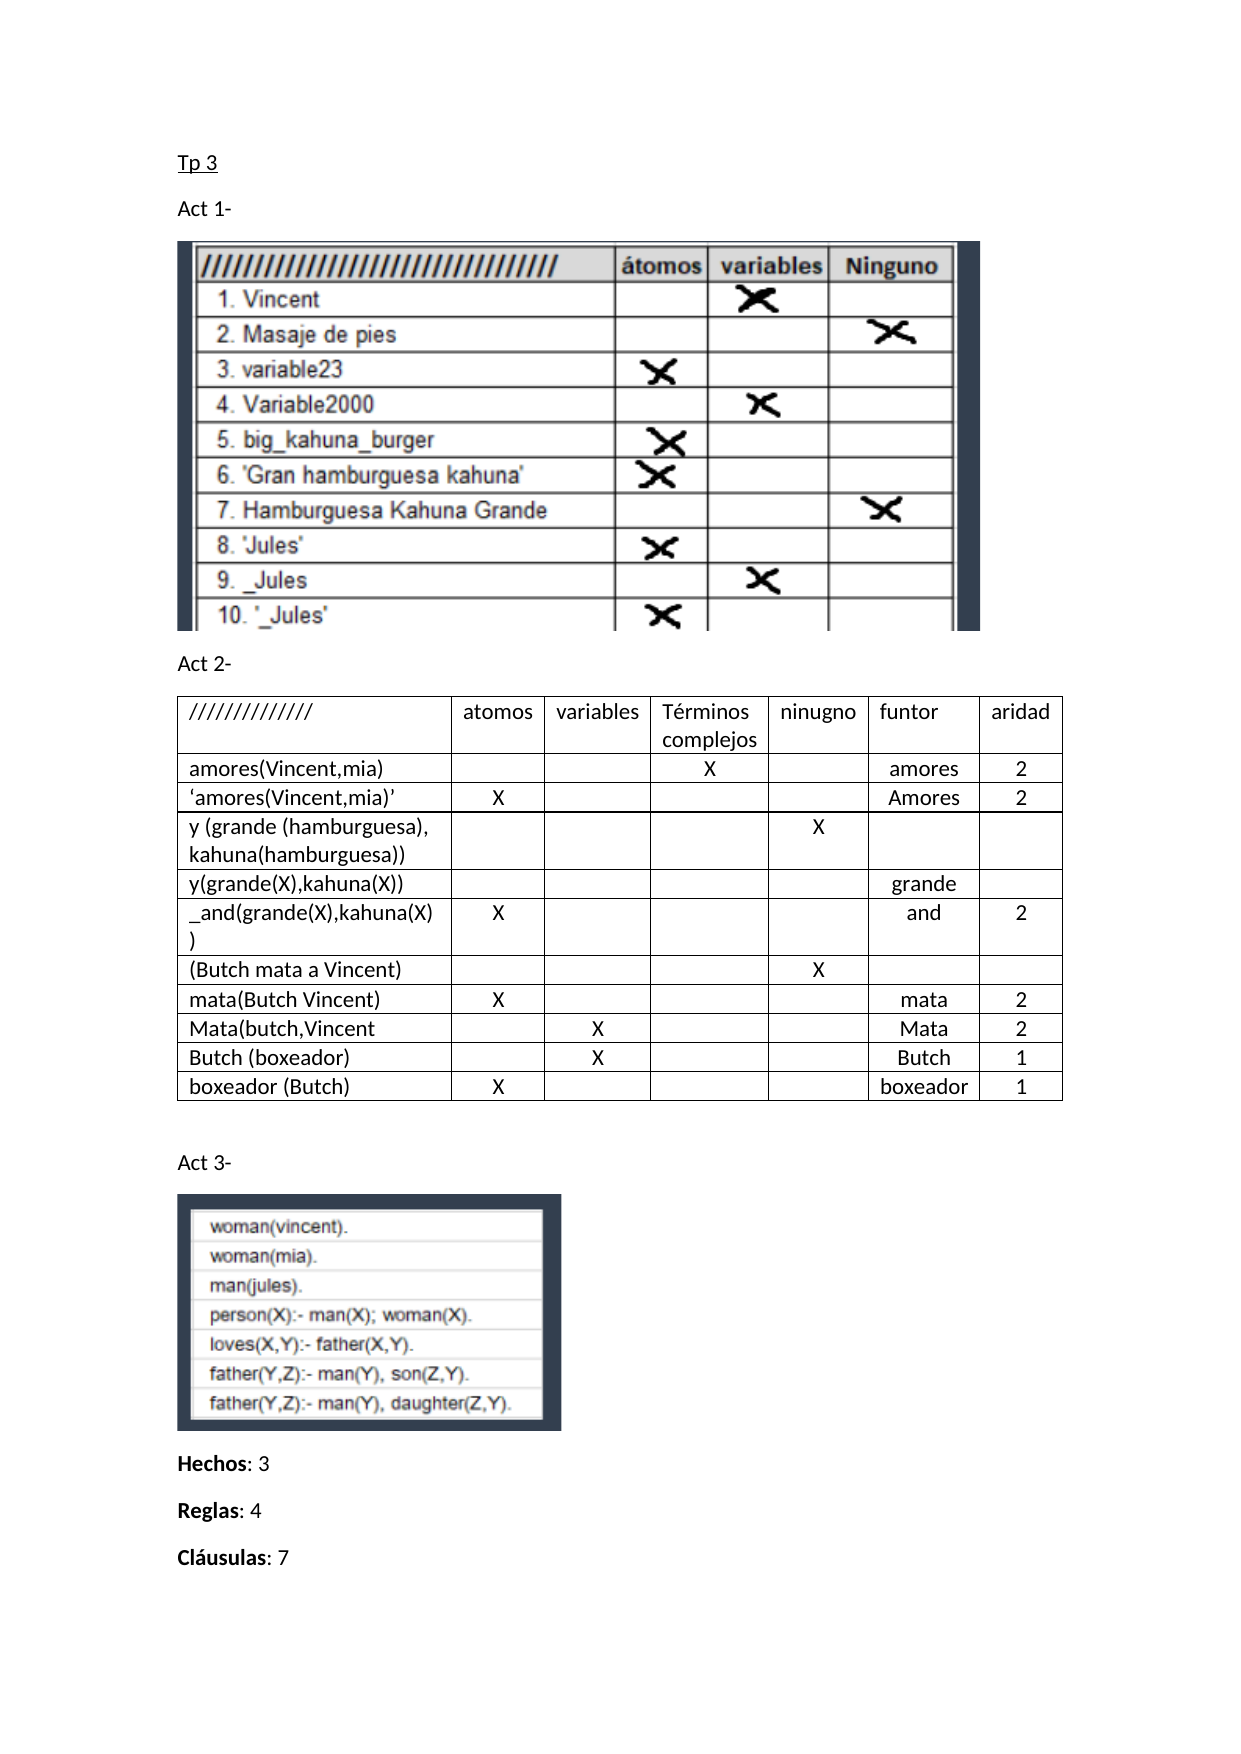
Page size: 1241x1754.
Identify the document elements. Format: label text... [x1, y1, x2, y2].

table_cell [980, 956, 1062, 984]
table_cell [545, 754, 650, 782]
table_cell Mata [869, 1014, 979, 1042]
table_cell grande [869, 870, 979, 897]
table_cell X [452, 1072, 544, 1100]
table_header atomos [452, 697, 544, 753]
table_cell _and(grande(X),kahuna(X)) [178, 899, 451, 954]
picture [177, 241, 981, 631]
table_cell [545, 899, 650, 954]
table_cell mata [869, 985, 979, 1013]
table_cell [651, 956, 768, 984]
table_cell [545, 813, 650, 868]
table_cell mata(Butch Vincent) [178, 985, 451, 1013]
table_cell [769, 870, 868, 897]
table_cell [452, 870, 544, 897]
table_cell X [545, 1014, 650, 1042]
table_cell 1 [980, 1072, 1062, 1100]
table_cell [651, 1014, 768, 1042]
table_cell y(grande(X),kahuna(X)) [178, 870, 451, 897]
text Tp 3 [177, 148, 1063, 176]
table_cell [452, 1014, 544, 1042]
table_cell 2 [980, 985, 1062, 1013]
table_cell [769, 1014, 868, 1042]
table_cell 2 [980, 899, 1062, 954]
table_cell X [769, 813, 868, 868]
table_cell Butch [869, 1043, 979, 1071]
table_header funtor [869, 697, 979, 753]
table_cell amores(Vincent,mia) [178, 754, 451, 782]
table_cell and [869, 899, 979, 954]
table_header Términos complejos [651, 697, 768, 753]
table_cell [651, 813, 768, 868]
table_cell [769, 1043, 868, 1071]
text Act 1- [177, 194, 1063, 222]
table_cell [651, 899, 768, 954]
table_cell y (grande (hamburguesa), kahuna(hamburguesa)) [178, 813, 451, 868]
table_cell boxeador (Butch) [178, 1072, 451, 1100]
table_cell X [651, 754, 768, 782]
table_cell [545, 1072, 650, 1100]
table_cell X [452, 985, 544, 1013]
text Cláusulas: 7 [177, 1543, 1063, 1571]
table_cell Butch (boxeador) [178, 1043, 451, 1071]
table_cell [980, 870, 1062, 897]
table_cell [651, 870, 768, 897]
table_cell 2 [980, 1014, 1062, 1042]
table_cell [651, 1043, 768, 1071]
table_cell Mata(butch,Vincent [178, 1014, 451, 1042]
picture [177, 1194, 562, 1431]
table_cell ‘amores(Vincent,mia)’ [178, 783, 451, 811]
text Hechos: 3 [177, 1449, 1063, 1477]
table_cell 2 [980, 754, 1062, 782]
table_cell [769, 1072, 868, 1100]
text Act 3- [177, 1148, 1063, 1176]
table_cell [545, 783, 650, 811]
table_cell [769, 899, 868, 954]
table_cell [869, 956, 979, 984]
table_cell [769, 754, 868, 782]
table_cell X [452, 783, 544, 811]
table_cell [452, 813, 544, 868]
table_cell [452, 754, 544, 782]
table_cell [769, 985, 868, 1013]
table_cell (Butch mata a Vincent) [178, 956, 451, 984]
table_cell X [452, 899, 544, 954]
text Reglas: 4 [177, 1496, 1063, 1524]
table_cell [651, 783, 768, 811]
table_cell [869, 813, 979, 868]
table_cell 2 [980, 783, 1062, 811]
table_cell Amores [869, 783, 979, 811]
table_cell 1 [980, 1043, 1062, 1071]
table_header ninugno [769, 697, 868, 753]
table_header aridad [980, 697, 1062, 753]
table_header variables [545, 697, 650, 753]
table_cell [452, 1043, 544, 1071]
table_cell [545, 870, 650, 897]
table_header ////////////// [178, 697, 451, 753]
table_cell [769, 783, 868, 811]
text Act 2- [177, 649, 1063, 677]
table_cell amores [869, 754, 979, 782]
table_cell [651, 985, 768, 1013]
table_cell boxeador [869, 1072, 979, 1100]
table_cell [980, 813, 1062, 868]
table_cell [651, 1072, 768, 1100]
table_cell X [545, 1043, 650, 1071]
table_cell [452, 956, 544, 984]
table_cell X [769, 956, 868, 984]
table_cell [545, 956, 650, 984]
table_cell [545, 985, 650, 1013]
